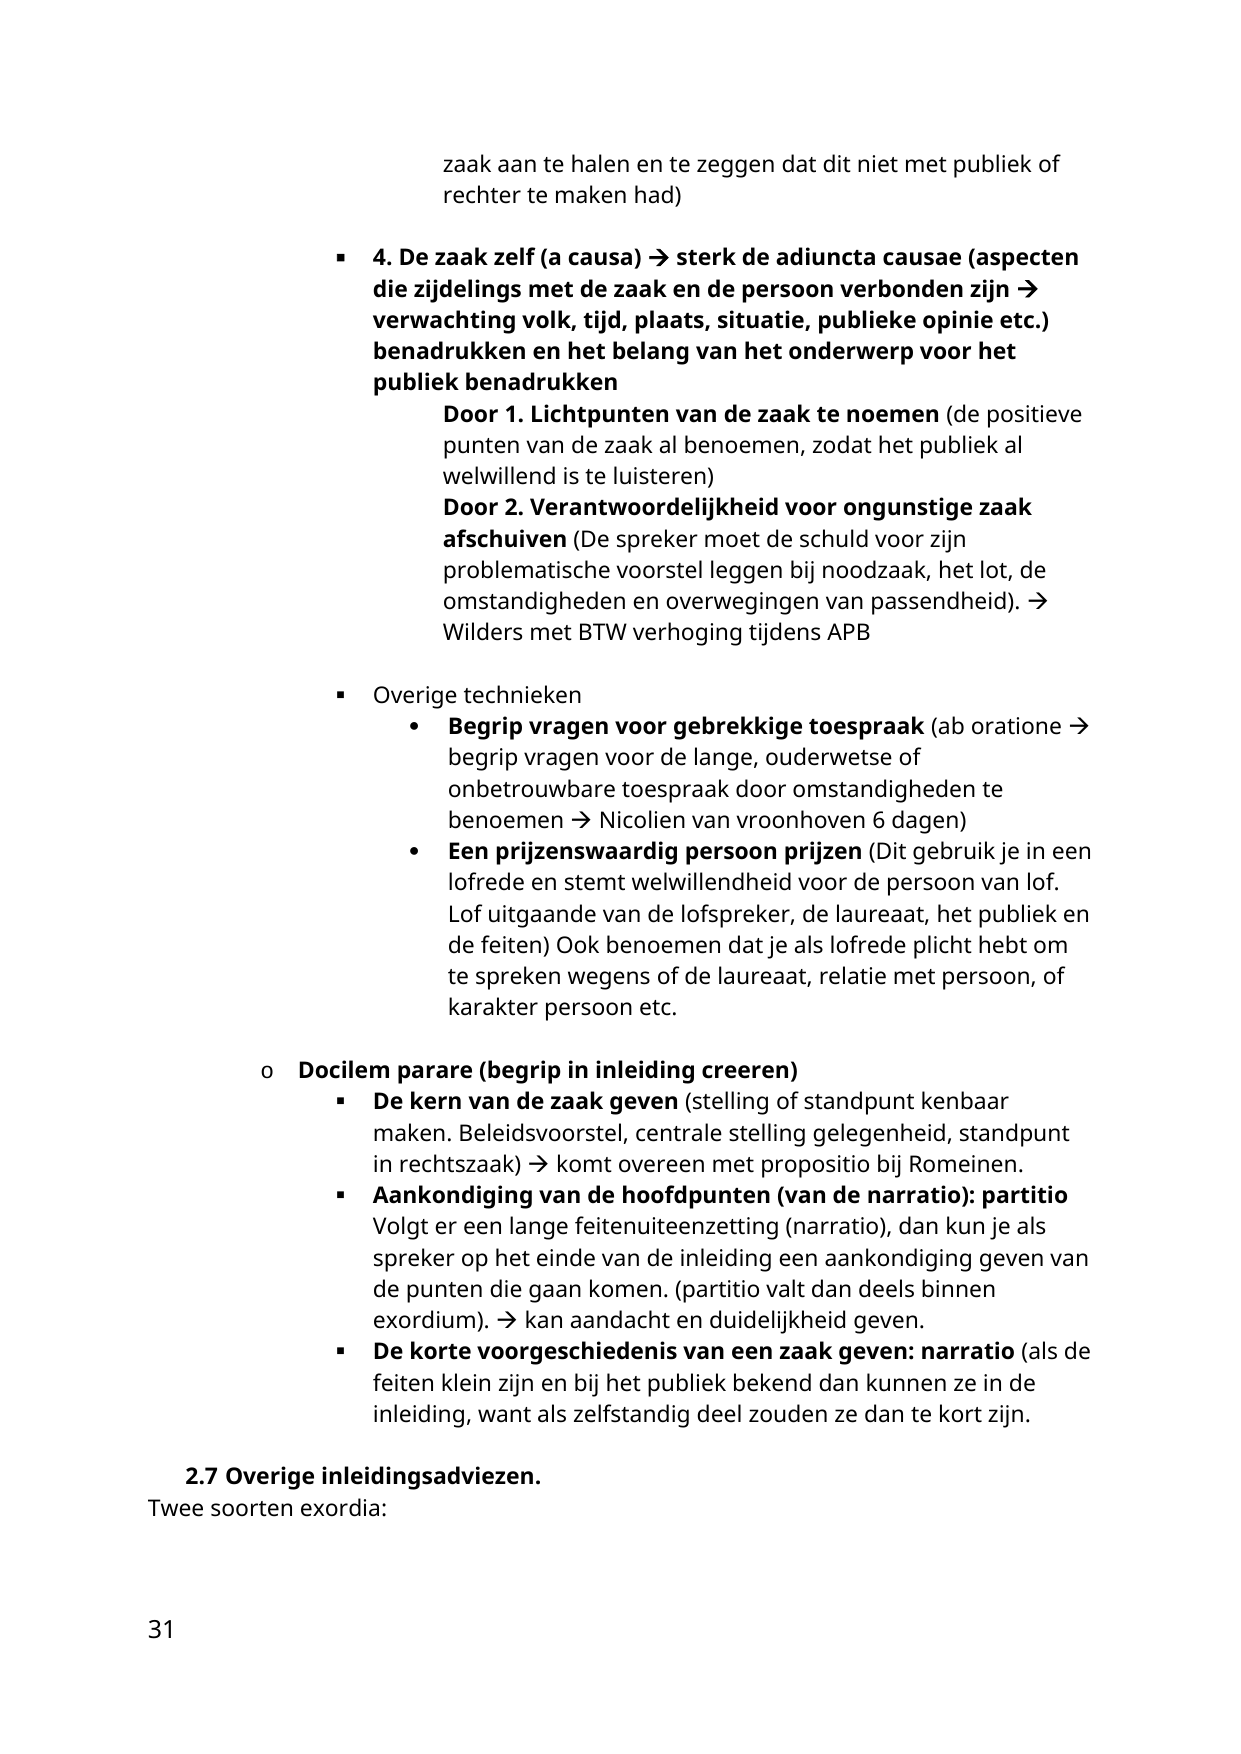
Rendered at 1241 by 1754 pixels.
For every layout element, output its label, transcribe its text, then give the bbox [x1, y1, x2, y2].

list Aankondiging van de hoofdpunten (van de narratio): partitio [335, 1179, 1093, 1210]
list Door 2. Verantwoordelijkheid voor ongunstige zaak afschuiven (De spreker moet de schuld voor zijn problematische voorstel leggen bij noodzaak, het lot, de omstandigheden en overwegingen van passendheid). Wilders met BTW verhoging tijdens APB [443, 491, 1093, 648]
list Docilem parare (begrip in inleiding creeren) [260, 1054, 1093, 1085]
text Twee soorten exordia: [148, 1491, 1093, 1523]
list Volgt er een lange feitenuiteenzetting (narratio), dan kun je als spreker op het einde van de inleiding een aankondiging geven van de punten die gaan komen. (partitio valt dan deels binnen exordium). kan aandacht en duidelijkheid geven. [373, 1210, 1093, 1335]
list Door 1. Lichtpunten van de zaak te noemen (de positieve punten van de zaak al benoemen, zodat het publiek al welwillend is te luisteren) [443, 398, 1093, 491]
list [443, 148, 1093, 210]
list Een prijzenswaardig persoon prijzen (Dit gebruik je in een lofrede en stemt welwillendheid voor de persoon van lof. Lof uitgaande van de lofspreker, de laureaat, het publiek en de feiten) Ook benoemen dat je als lofrede plicht hebt om te spreken wegens of de laureaat, relatie met persoon, of karakter persoon etc. [410, 835, 1093, 1023]
list De kern van de zaak geven (stelling of standpunt kenbaar maken. Beleidsvoorstel, centrale stelling gelegenheid, standpunt in rechtszaak) komt overeen met propositio bij Romeinen. [335, 1085, 1093, 1179]
list Overige inleidingsadviezen. [185, 1460, 1093, 1491]
list De korte voorgeschiedenis van een zaak geven: narratio (als de feiten klein zijn en bij het publiek bekend dan kunnen ze in de inleiding, want als zelfstandig deel zouden ze dan te kort zijn. [335, 1335, 1093, 1429]
list Begrip vragen voor gebrekkige toespraak (ab oratione begrip vragen voor de lange, ouderwetse of onbetrouwbare toespraak door omstandigheden te benoemen Nicolien van vroonhoven 6 dagen) [410, 710, 1093, 835]
list 4. De zaak zelf (a causa) sterk de adiuncta causae (aspecten die zijdelings met de zaak en de persoon verbonden zijn verwachting volk, tijd, plaats, situatie, publieke opinie etc.) benadrukken en het belang van het onderwerp voor het publiek benadrukken [335, 241, 1093, 398]
list Overige technieken [335, 679, 1093, 710]
